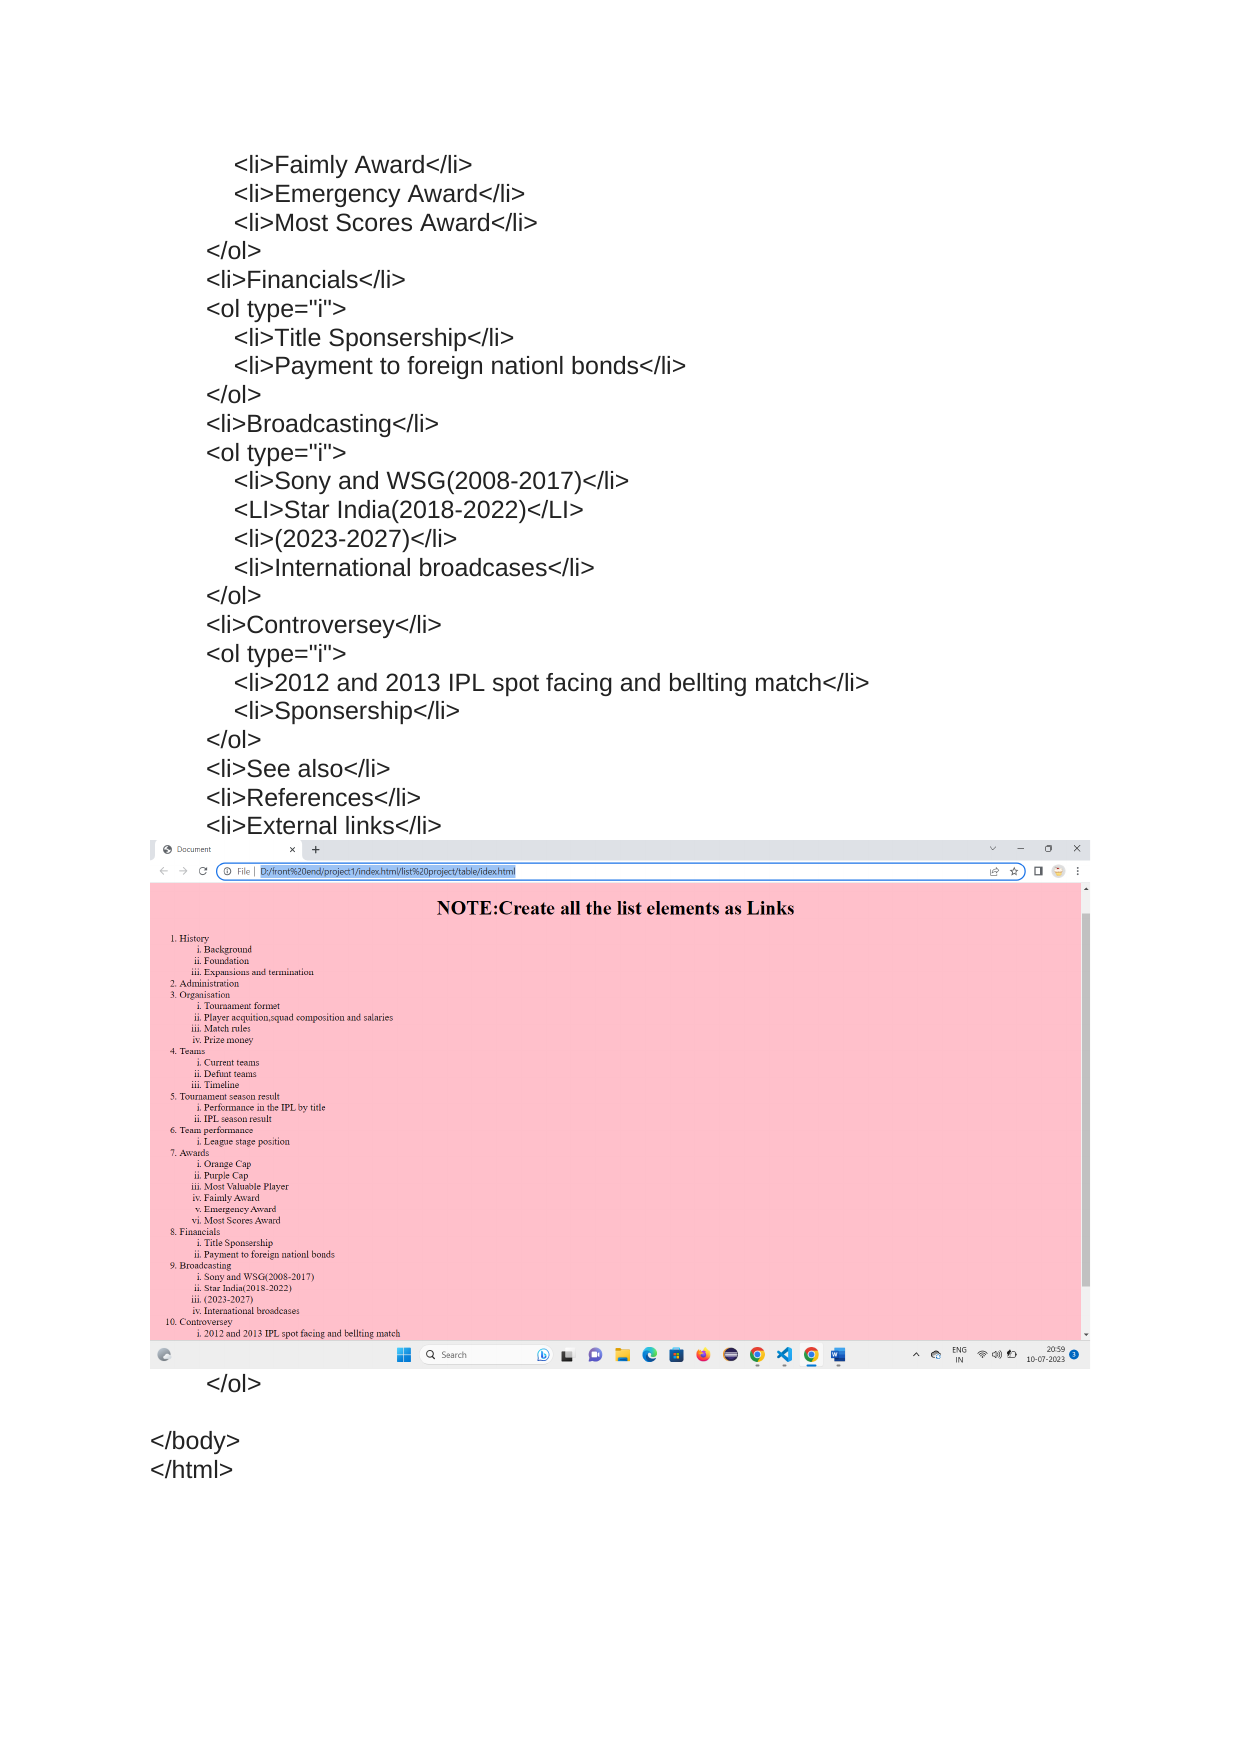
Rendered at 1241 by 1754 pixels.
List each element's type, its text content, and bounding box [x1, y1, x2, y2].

text </ol> [150, 725, 1090, 754]
text <li>External links</li> [150, 811, 1090, 840]
text </ol> [150, 1369, 1090, 1398]
text <li>(2023-2027)</li> [150, 524, 1090, 552]
text <li>Payment to foreign nationl bonds</li> [150, 351, 1090, 380]
text <ol type="i"> [150, 294, 1090, 322]
text <li>Faimly Award</li> [150, 150, 1090, 179]
text <li>Sony and WSG(2008-2017)</li> [150, 466, 1090, 495]
text </ol> [150, 380, 1090, 409]
text <LI>Star India(2018-2022)</LI> [150, 495, 1090, 524]
text </ol> [150, 581, 1090, 610]
text <li>2012 and 2013 IPL spot facing and bellting match</li> [150, 667, 1090, 696]
text </ol> [150, 236, 1090, 265]
picture [150, 840, 1091, 1369]
text <li>See also</li> [150, 754, 1090, 782]
text <li>References</li> [150, 782, 1090, 811]
text <li>Most Scores Award</li> [150, 207, 1090, 236]
text <li>Financials</li> [150, 265, 1090, 294]
text <li>International broadcases</li> [150, 552, 1090, 581]
text <li>Title Sponsership</li> [150, 322, 1090, 351]
text <ol type="i"> [150, 437, 1090, 466]
text <li>Controversey</li> [150, 610, 1090, 639]
text </html> [150, 1455, 1090, 1484]
text <li>Sponsership</li> [150, 696, 1090, 725]
text <li>Emergency Award</li> [150, 179, 1090, 207]
text </body> [150, 1426, 1090, 1455]
text <li>Broadcasting</li> [150, 409, 1090, 437]
text <ol type="i"> [150, 639, 1090, 667]
